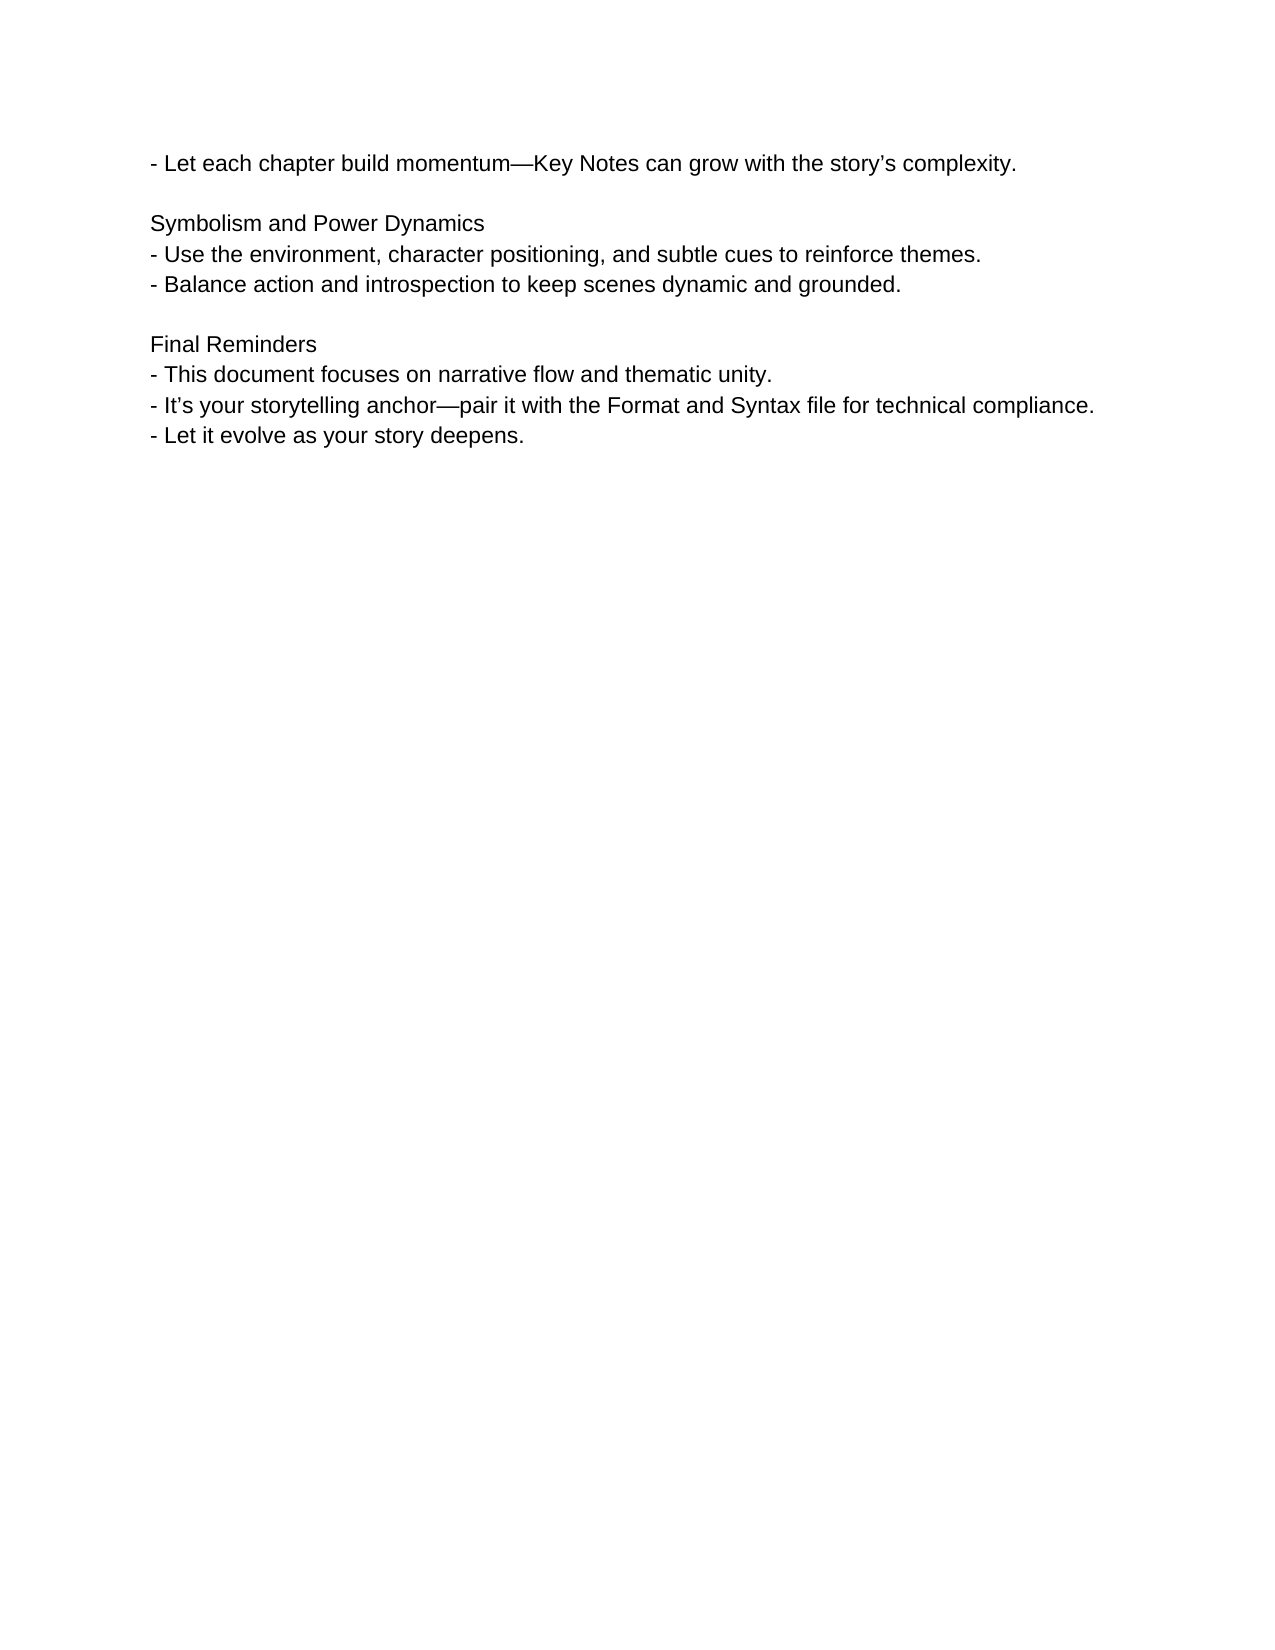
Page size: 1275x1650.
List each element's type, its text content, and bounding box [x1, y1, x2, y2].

text - Use the environment, character positioning, and subtle cues to reinforce themes. [150, 241, 1125, 267]
text - It’s your storytelling anchor—pair it with the Format and Syntax file for technical compliance. [150, 392, 1125, 418]
text - Let it evolve as your story deepens. [150, 422, 1125, 448]
text - Balance action and introspection to keep scenes dynamic and grounded. [150, 271, 1125, 297]
text Symbolism and Power Dynamics [150, 210, 1125, 237]
text - This document focuses on narrative flow and thematic unity. [150, 361, 1125, 388]
text - Let each chapter build momentum—Key Notes can grow with the story’s complexity. [150, 150, 1125, 176]
text Final Reminders [150, 331, 1125, 358]
